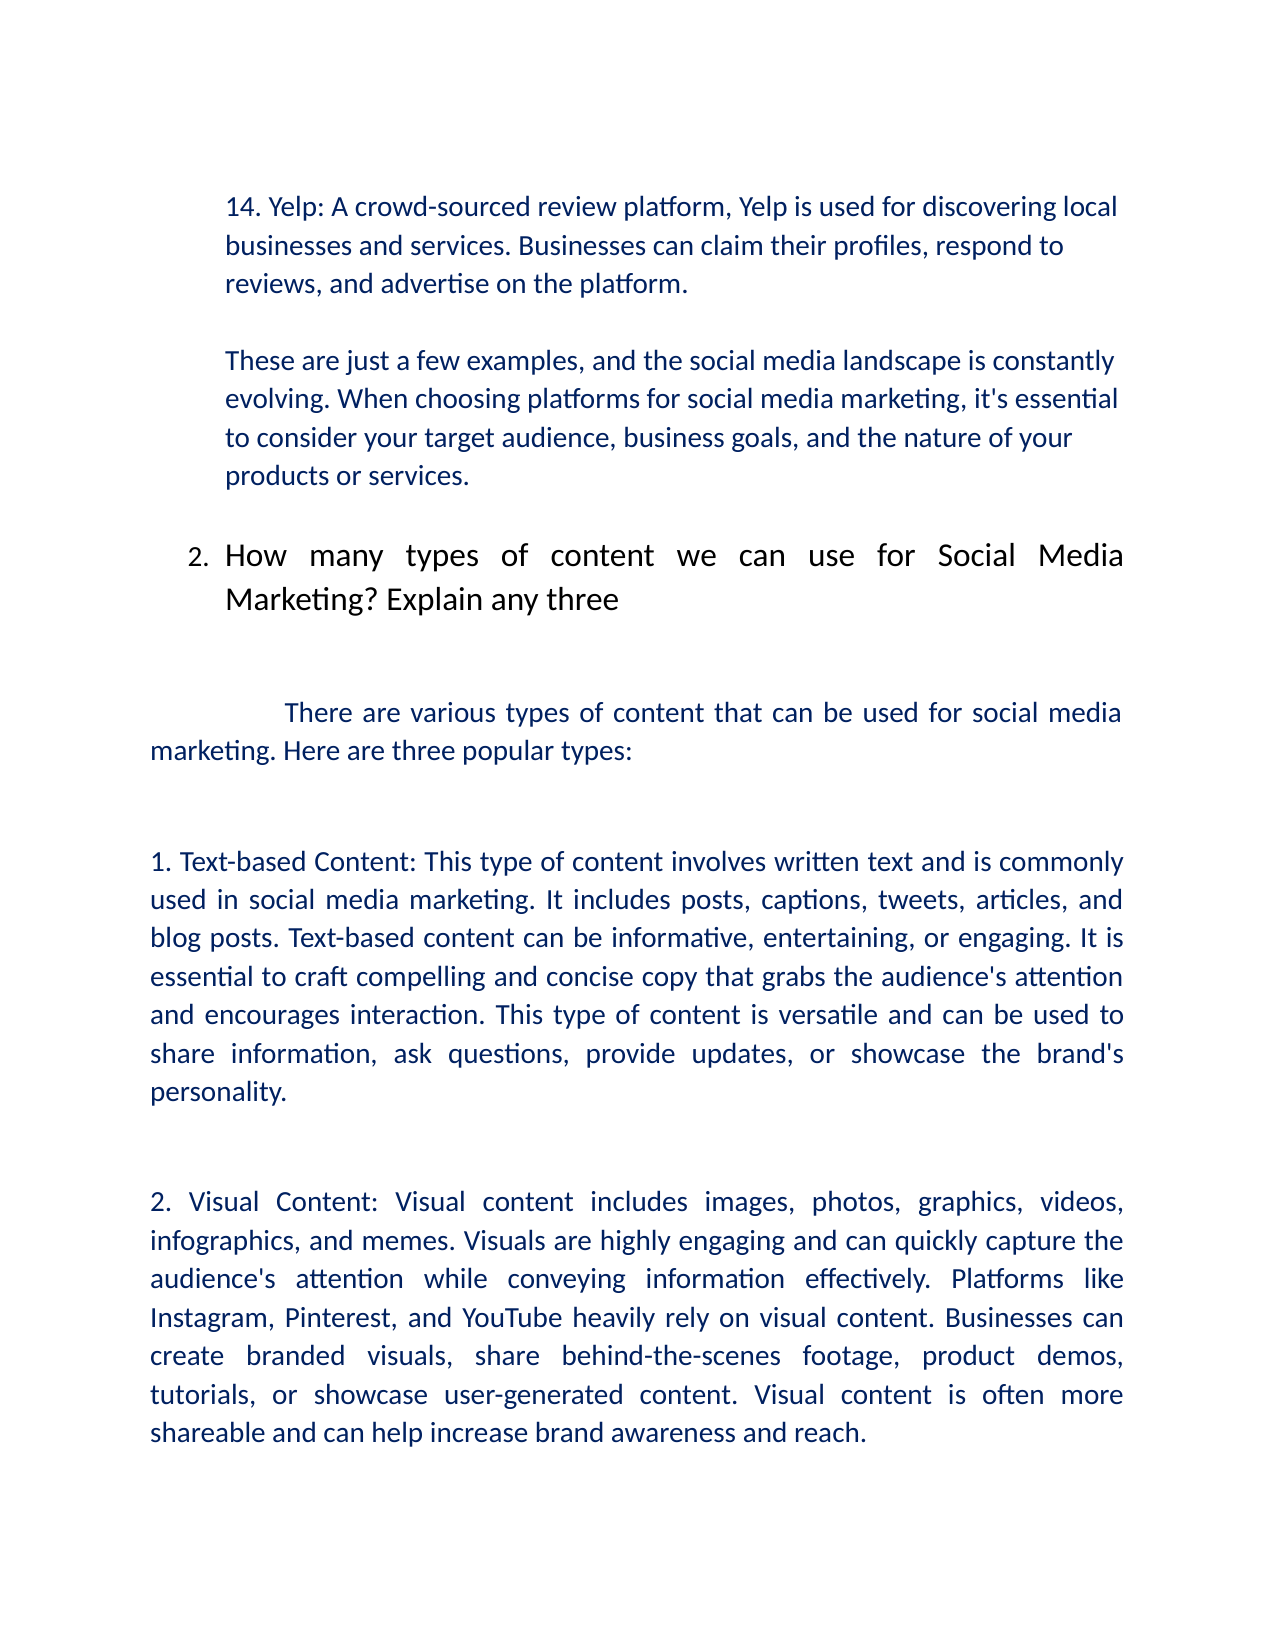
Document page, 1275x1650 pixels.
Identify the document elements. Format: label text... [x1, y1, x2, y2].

text 2. Visual Content: Visual content includes images, photos, graphics, videos, infographics, and memes. Visuals are highly engaging and can quickly capture the audience's attention while conveying information effectively. Platforms like Instagram, Pinterest, and YouTube heavily rely on visual content. Businesses can create branded visuals, share behind-the-scenes footage, product demos, tutorials, or showcase user-generated content. Visual content is often more shareable and can help increase brand awareness and reach. [150, 1183, 1125, 1450]
list How many types of content we can use for Social Media Marketing? Explain any three [187, 534, 1125, 619]
list These are just a few examples, and the social media landscape is constantly evolving. When choosing platforms for social media marketing, it's essential to consider your target audience, business goals, and the nature of your products or services. [225, 342, 1125, 493]
text There are various types of content that can be used for social media marketing. Here are three popular types: [150, 694, 1125, 768]
list 14. Yelp: A crowd-sourced review platform, Yelp is used for discovering local businesses and services. Businesses can claim their profiles, respond to reviews, and advertise on the platform. [225, 188, 1125, 301]
text 1. Text-based Content: This type of content involves written text and is commonly used in social media marketing. It includes posts, captions, tweets, articles, and blog posts. Text-based content can be informative, entertaining, or engaging. It is essential to craft compelling and concise copy that grabs the audience's attention and encourages interaction. This type of content is versatile and can be used to share information, ask questions, provide updates, or showcase the brand's personality. [150, 843, 1125, 1109]
